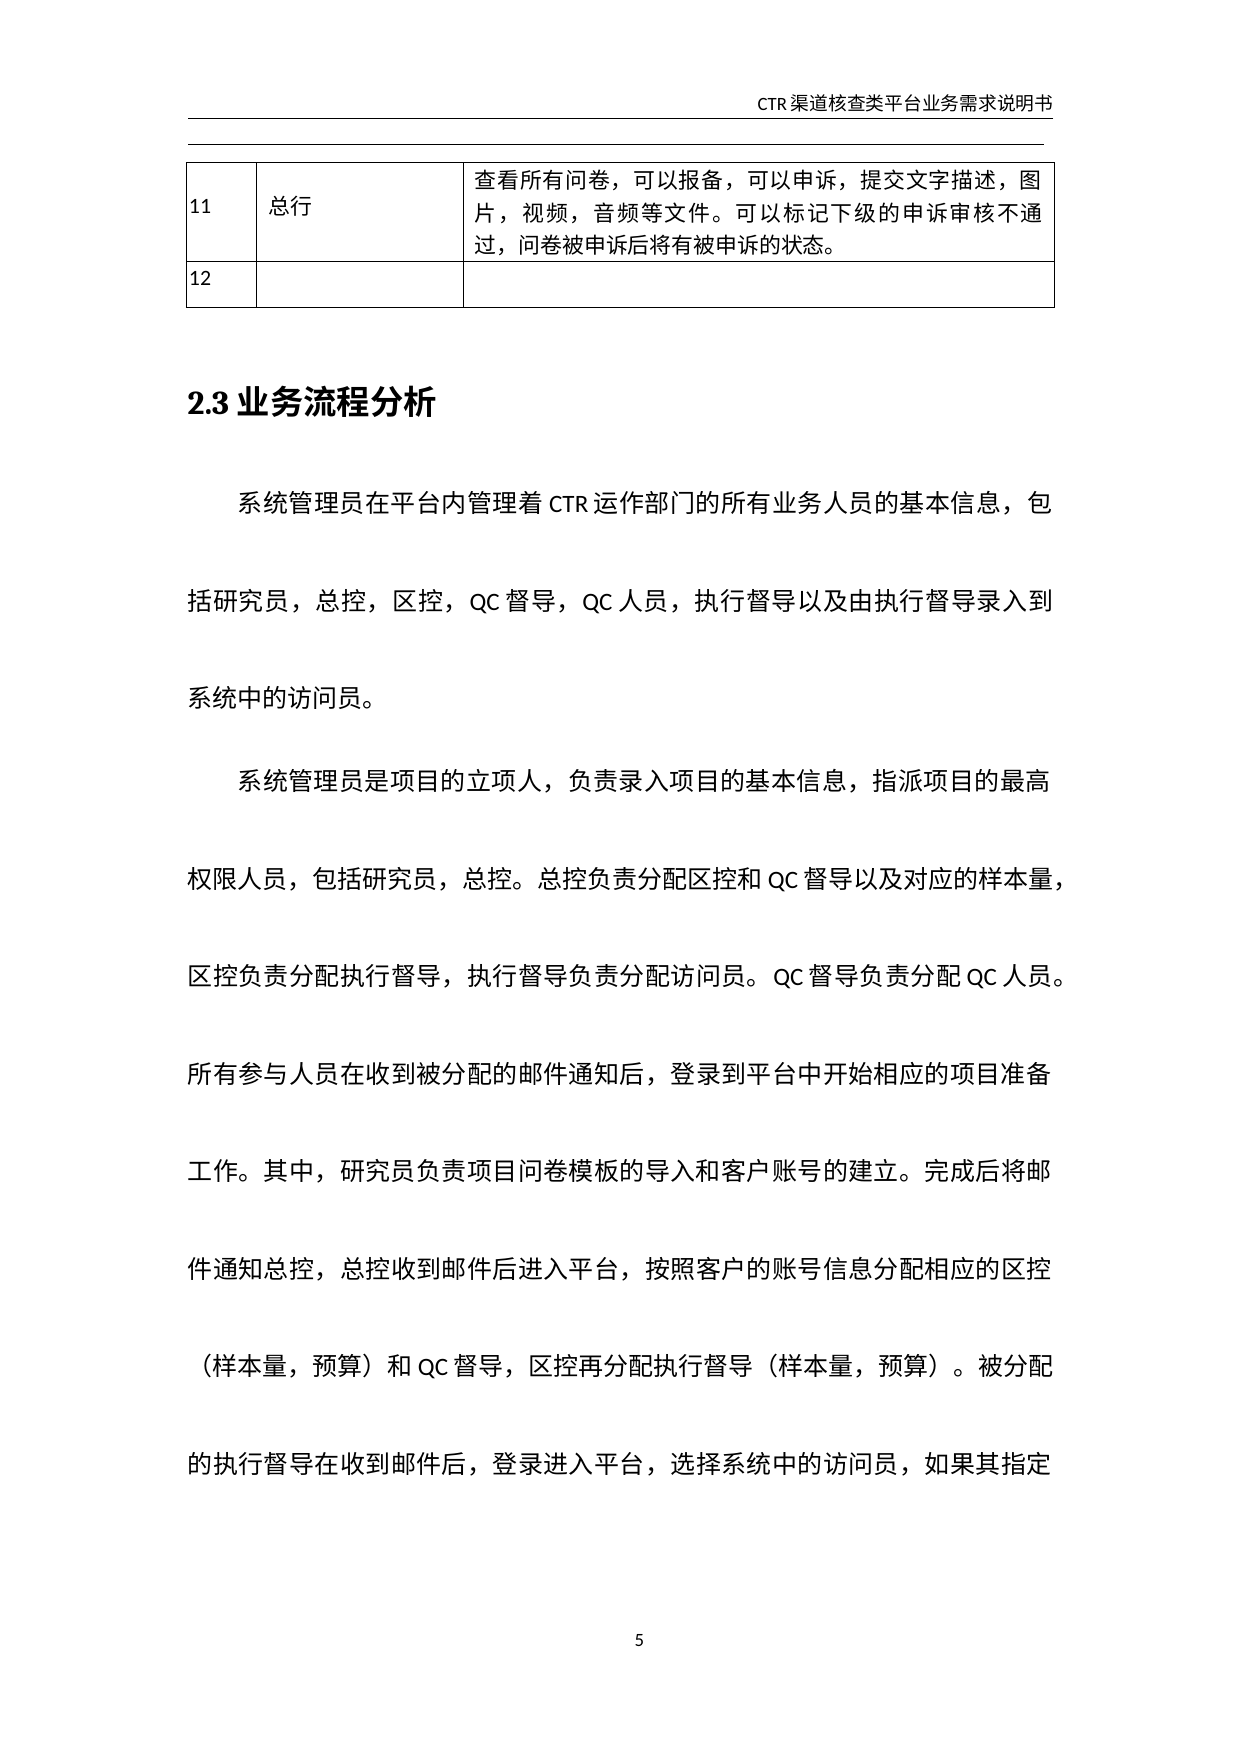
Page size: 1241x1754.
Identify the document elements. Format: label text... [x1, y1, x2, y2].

subtitle 业务流程分析 [187, 368, 1053, 433]
table_cell [257, 262, 463, 307]
text 系统管理员在平台内管理着CTR运作部门的所有业务人员的基本信息，包括研究员，总控，区控，QC督导，QC人员，执行督导以及由执行督导录入到系统中的访问员。 [187, 469, 1053, 729]
table_cell 总行 [257, 163, 463, 261]
table_cell [187, 262, 256, 307]
table_cell 查看所有问卷，可以报备，可以申诉，提交文字描述，图片，视频，音频等文件。可以标记下级的申诉审核不通过，问卷被申诉后将有被申诉的状态。 [464, 163, 1054, 261]
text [187, 747, 1053, 1495]
table_cell [187, 163, 256, 261]
table_cell [464, 262, 1054, 307]
